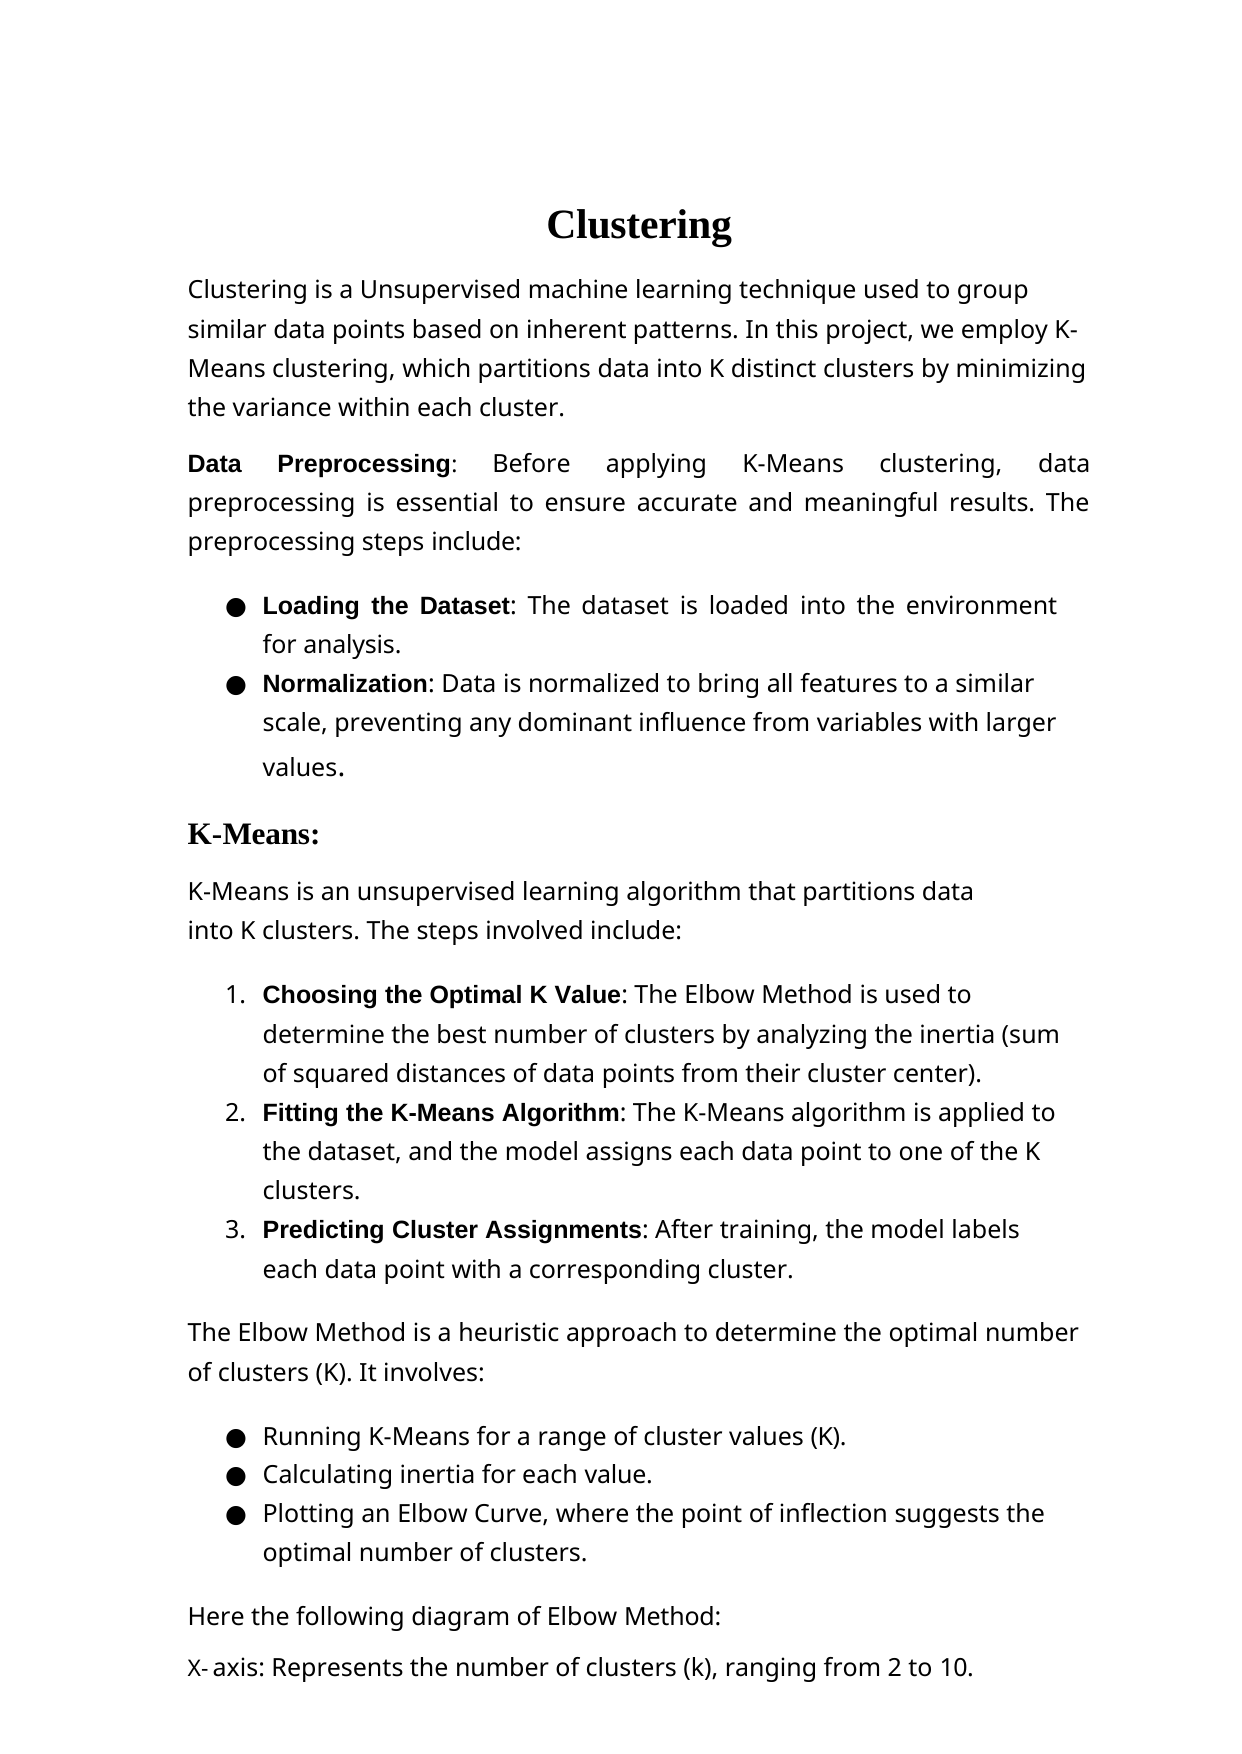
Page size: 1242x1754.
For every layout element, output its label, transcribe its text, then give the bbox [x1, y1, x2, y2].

text Clustering is a Unsupervised machine learning technique used to group similar data points based on inherent patterns. In this project, we employ K-Means clustering, which partitions data into K distinct clusters by minimizing the variance within each cluster. [187, 272, 1090, 424]
list Loading the Dataset: The dataset is loaded into the environment for analysis. [225, 588, 1090, 661]
list Plotting an Elbow Curve, where the point of inflection suggests the optimal number of clusters. [225, 1496, 1084, 1569]
list Normalization: Data is normalized to bring all features to a similar scale, preventing any dominant influence from variables with larger values. [225, 666, 1089, 785]
list Running K-Means for a range of cluster values (K). [225, 1418, 1197, 1452]
list Fitting the K-Means Algorithm: The K-Means algorithm is applied to the dataset, and the model assigns each data point to one of the K clusters. [225, 1094, 1075, 1207]
subtitle K-Means: [187, 816, 1197, 851]
list Calculating inertia for each value. [225, 1457, 1197, 1491]
text The Elbow Method is a heuristic approach to determine the optimal number of clusters (K). It involves: [187, 1315, 1090, 1388]
text Data Preprocessing: Before applying K-Means clustering, data preprocessing is essential to ensure accurate and meaningful results. The preprocessing steps include: [187, 445, 1090, 558]
text Here the following diagram of Elbow Method: [187, 1599, 1197, 1633]
list Predicting Cluster Assignments: After training, the model labels each data point with a corresponding cluster. [225, 1212, 1054, 1285]
list axis: Represents the number of clusters (k), ranging from 2 to 10. [187, 1649, 1197, 1683]
list Choosing the Optimal K Value: The Elbow Method is used to determine the best number of clusters by analyzing the inertia (sum of squared distances of data points from their cluster center). [225, 977, 1074, 1089]
text Clustering [80, 200, 1197, 248]
text K-Means is an unsupervised learning algorithm that partitions data into K clusters. The steps involved include: [187, 874, 1016, 947]
